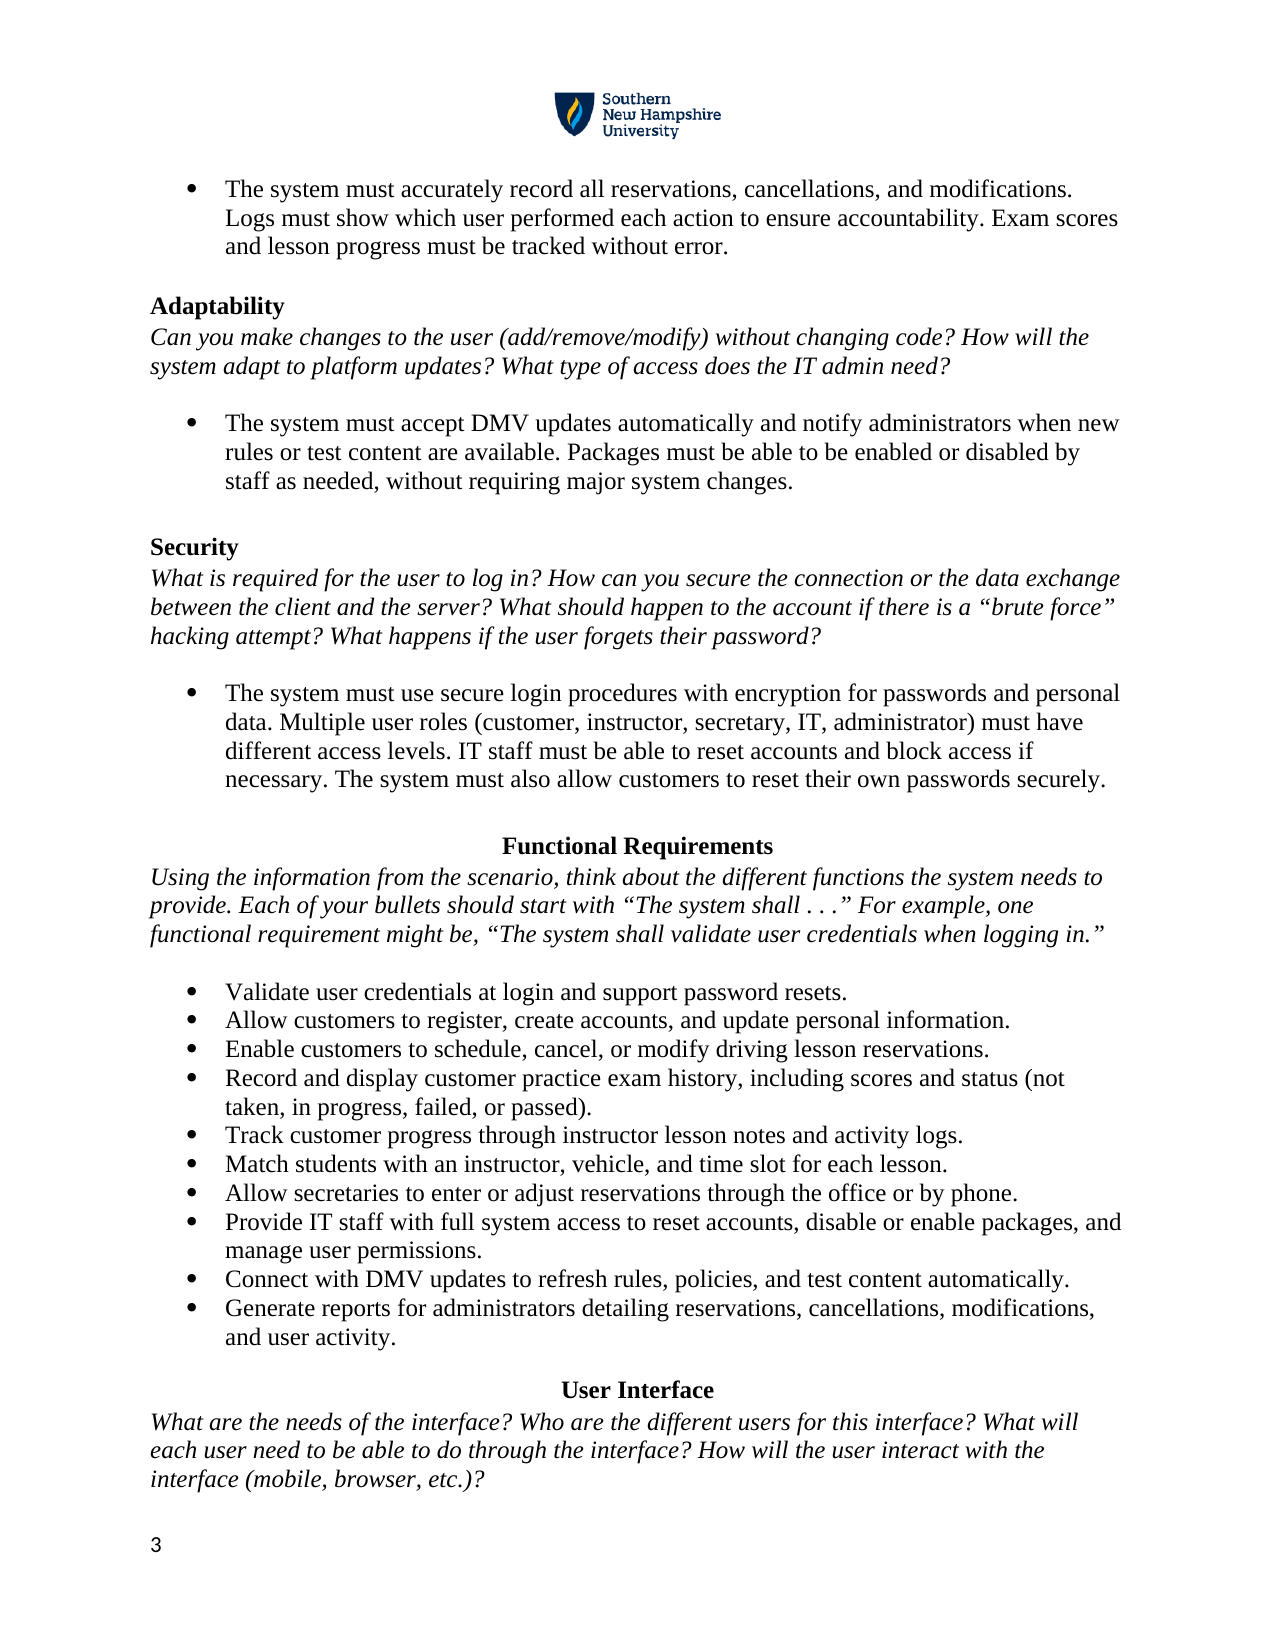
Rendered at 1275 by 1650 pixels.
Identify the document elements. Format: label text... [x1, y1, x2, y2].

text Can you make changes to the user (add/remove/modify) without changing code? How will the system adapt to platform updates? What type of access does the IT admin need? [150, 322, 1125, 380]
list Generate reports for administrators detailing reservations, cancellations, modifications, and user activity. [187, 1293, 1125, 1351]
text What are the needs of the interface? Who are the different users for this interface? What will each user need to be able to do through the interface? How will the user interact with the interface (mobile, browser, etc.)? [150, 1407, 1125, 1493]
text What is required for the user to log in? How can you secure the connection or the data exchange between the client and the server? What should happen to the account if there is a “brute force” hacking attempt? What happens if the user forgets their password? [150, 563, 1125, 649]
list The system must accurately record all reservations, cancellations, and modifications. Logs must show which user performed each action to ensure accountability. Exam scores and lesson progress must be tracked without error. [187, 174, 1125, 260]
list Match students with an instructor, vehicle, and time slot for each lesson. [187, 1149, 1125, 1178]
list Allow secretaries to enter or adjust reservations through the office or by phone. [187, 1178, 1125, 1207]
list Track customer progress through instructor lesson notes and activity logs. [187, 1121, 1125, 1149]
subtitle User Interface [150, 1376, 1125, 1404]
picture [546, 75, 729, 154]
subtitle Functional Requirements [150, 831, 1125, 859]
subtitle Security [150, 532, 1125, 561]
list The system must accept DMV updates automatically and notify administrators when new rules or test content are available. Packages must be able to be enabled or disabled by staff as needed, without requiring major system changes. [187, 408, 1125, 495]
list Provide IT staff with full system access to reset accounts, disable or enable packages, and manage user permissions. [187, 1207, 1125, 1264]
list The system must use secure login procedures with encryption for passwords and personal data. Multiple user roles (customer, instructor, secretary, IT, administrator) must have different access levels. IT staff must be able to reset accounts and block access if necessary. The system must also allow customers to reset their own passwords securely. [187, 678, 1125, 793]
subtitle Adaptability [150, 291, 1125, 320]
list Enable customers to schedule, cancel, or modify driving lesson reservations. [187, 1034, 1125, 1063]
list Record and display customer practice exam history, including scores and status (not taken, in progress, failed, or passed). [187, 1063, 1125, 1121]
list Allow customers to register, create accounts, and update personal information. [187, 1006, 1125, 1034]
list Connect with DMV updates to refresh rules, policies, and test content automatically. [187, 1264, 1125, 1293]
text Using the information from the scenario, think about the different functions the system needs to provide. Each of your bullets should start with “The system shall . . .” For example, one functional requirement might be, “The system shall validate user credentials when logging in.” [150, 862, 1125, 948]
list Validate user credentials at login and support password resets. [187, 977, 1125, 1006]
